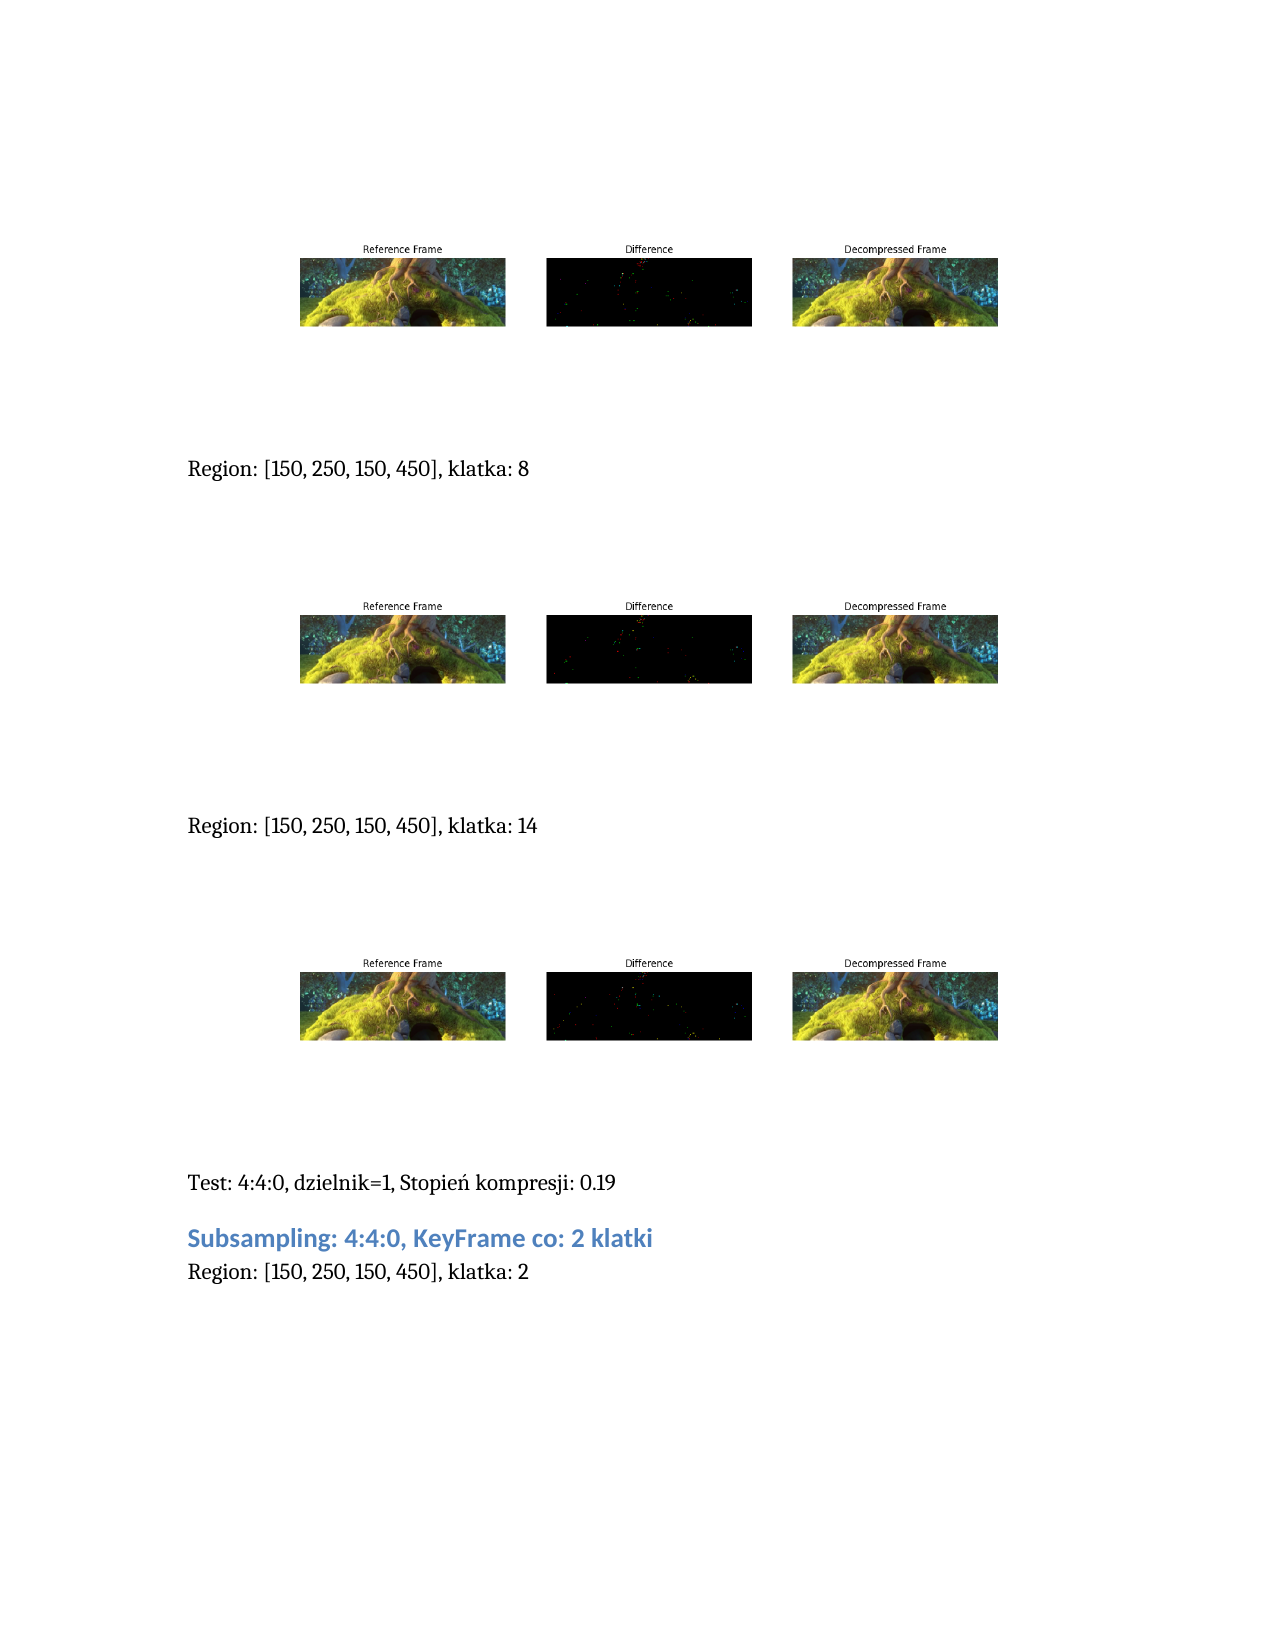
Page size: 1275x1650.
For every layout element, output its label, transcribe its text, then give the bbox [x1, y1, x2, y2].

text Test: 4:4:0, dzielnik=1, Stopień kompresji: 0.19 [187, 1170, 1087, 1196]
text Region: [150, 250, 150, 450], klatka: 14 [187, 813, 1087, 839]
picture [187, 507, 1088, 789]
text Region: [150, 250, 150, 450], klatka: 8 [187, 456, 1087, 482]
subtitle Subsampling: 4:4:0, KeyFrame co: 2 klatki [187, 1221, 1087, 1254]
text Region: [150, 250, 150, 450], klatka: 2 [187, 1259, 1087, 1285]
picture [187, 863, 1088, 1146]
picture [187, 150, 1088, 432]
